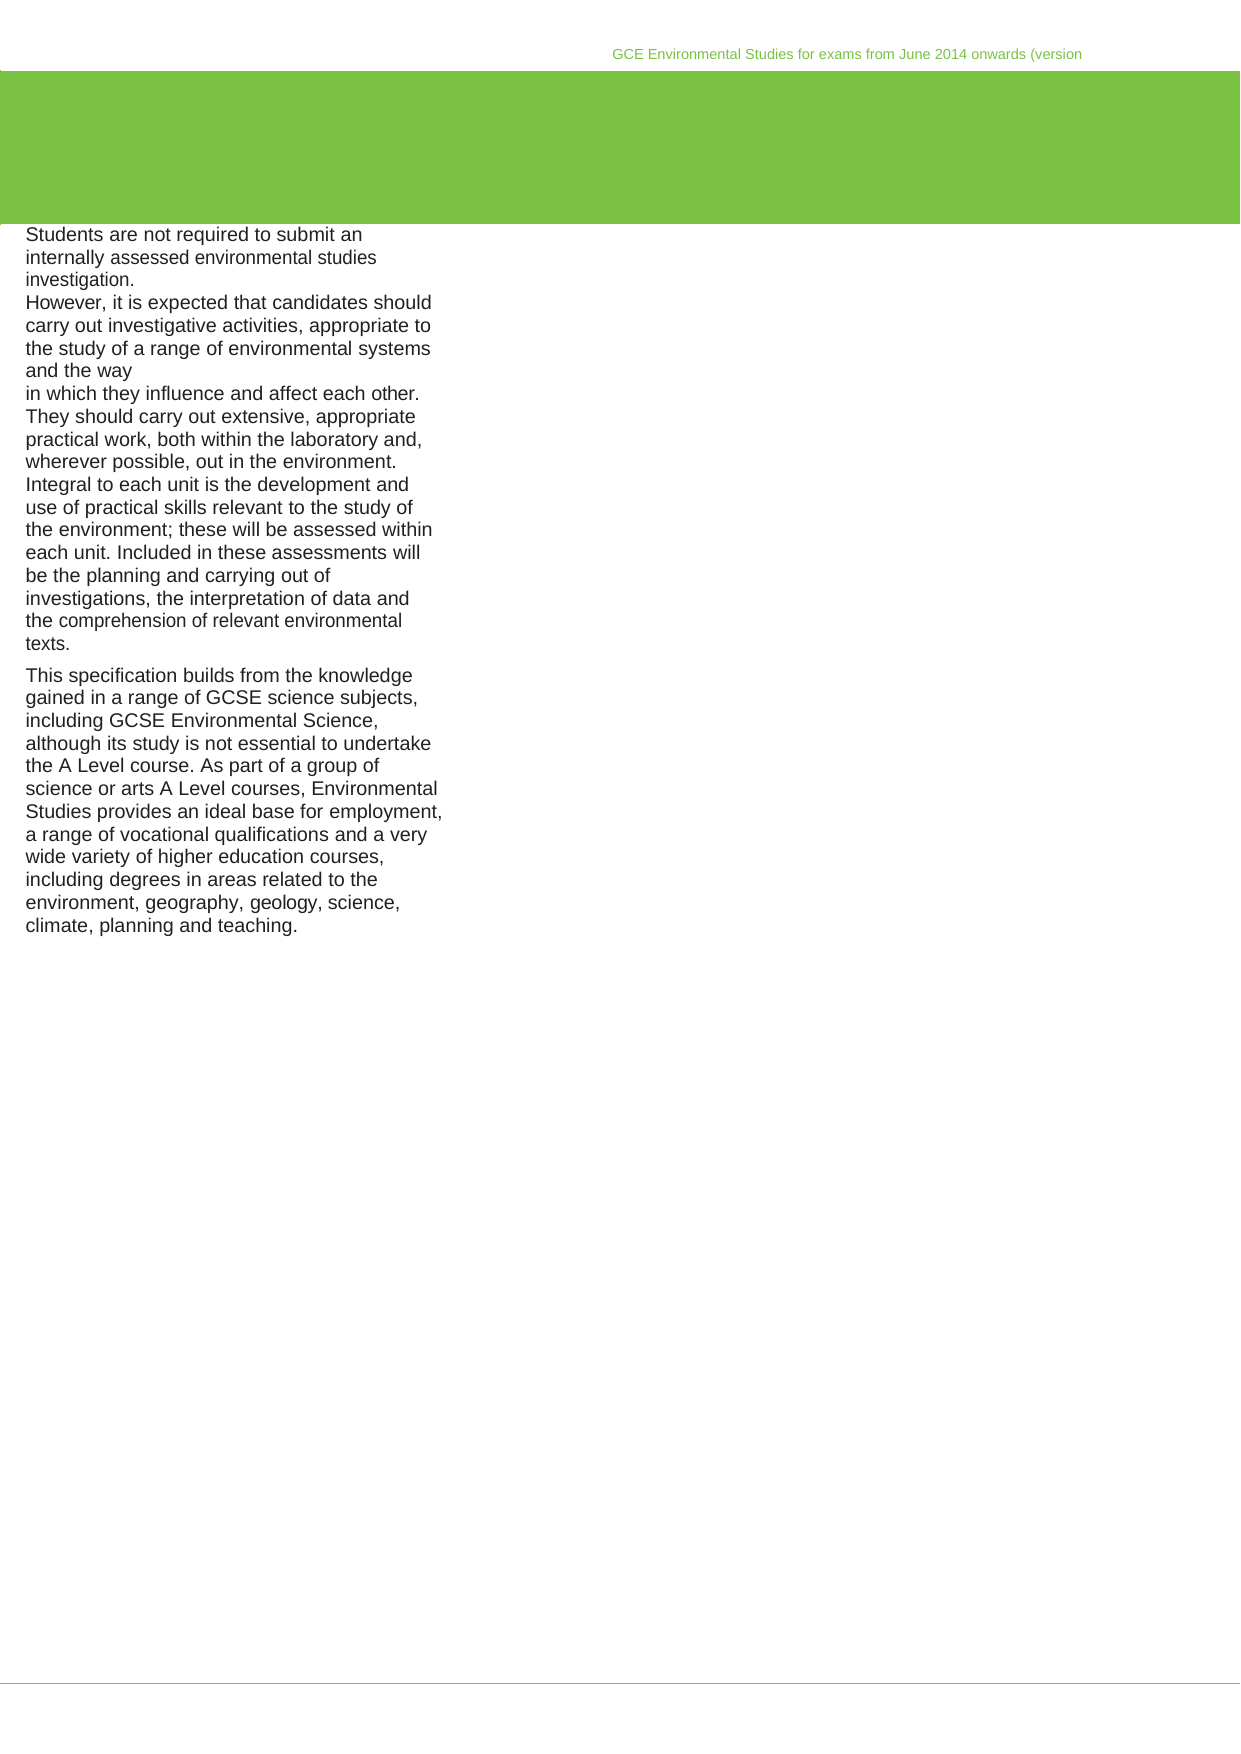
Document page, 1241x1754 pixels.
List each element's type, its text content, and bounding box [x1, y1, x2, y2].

text in which they influence and affect each other. They should carry out extensive, appropriate practical work, both within the laboratory and, wherever possible, out in the environment. Integral to each unit is the development and use of practical skills relevant to the study of the environment; these will be assessed within each unit. Included in these assessments will be the planning and carrying out of investigations, the interpretation of data and the comprehension of relevant environmental texts. [25, 382, 435, 654]
text This specification builds from the knowledge gained in a range of GCSE science subjects, including GCSE Environmental Science, although its study is not essential to undertake the A Level course. As part of a group of science or arts A Level courses, Environmental Studies provides an ideal base for employment, a range of vocational qualifications and a very wide variety of higher education courses, [25, 663, 442, 868]
text including degrees in areas related to the environment, geography, geology, science, climate, planning and teaching. [25, 868, 455, 936]
text Students are not required to submit an internally assessed environmental studies investigation. [25, 223, 409, 291]
text However, it is expected that candidates should carry out investigative activities, appropriate to the study of a range of environmental systems and the way [25, 291, 446, 382]
